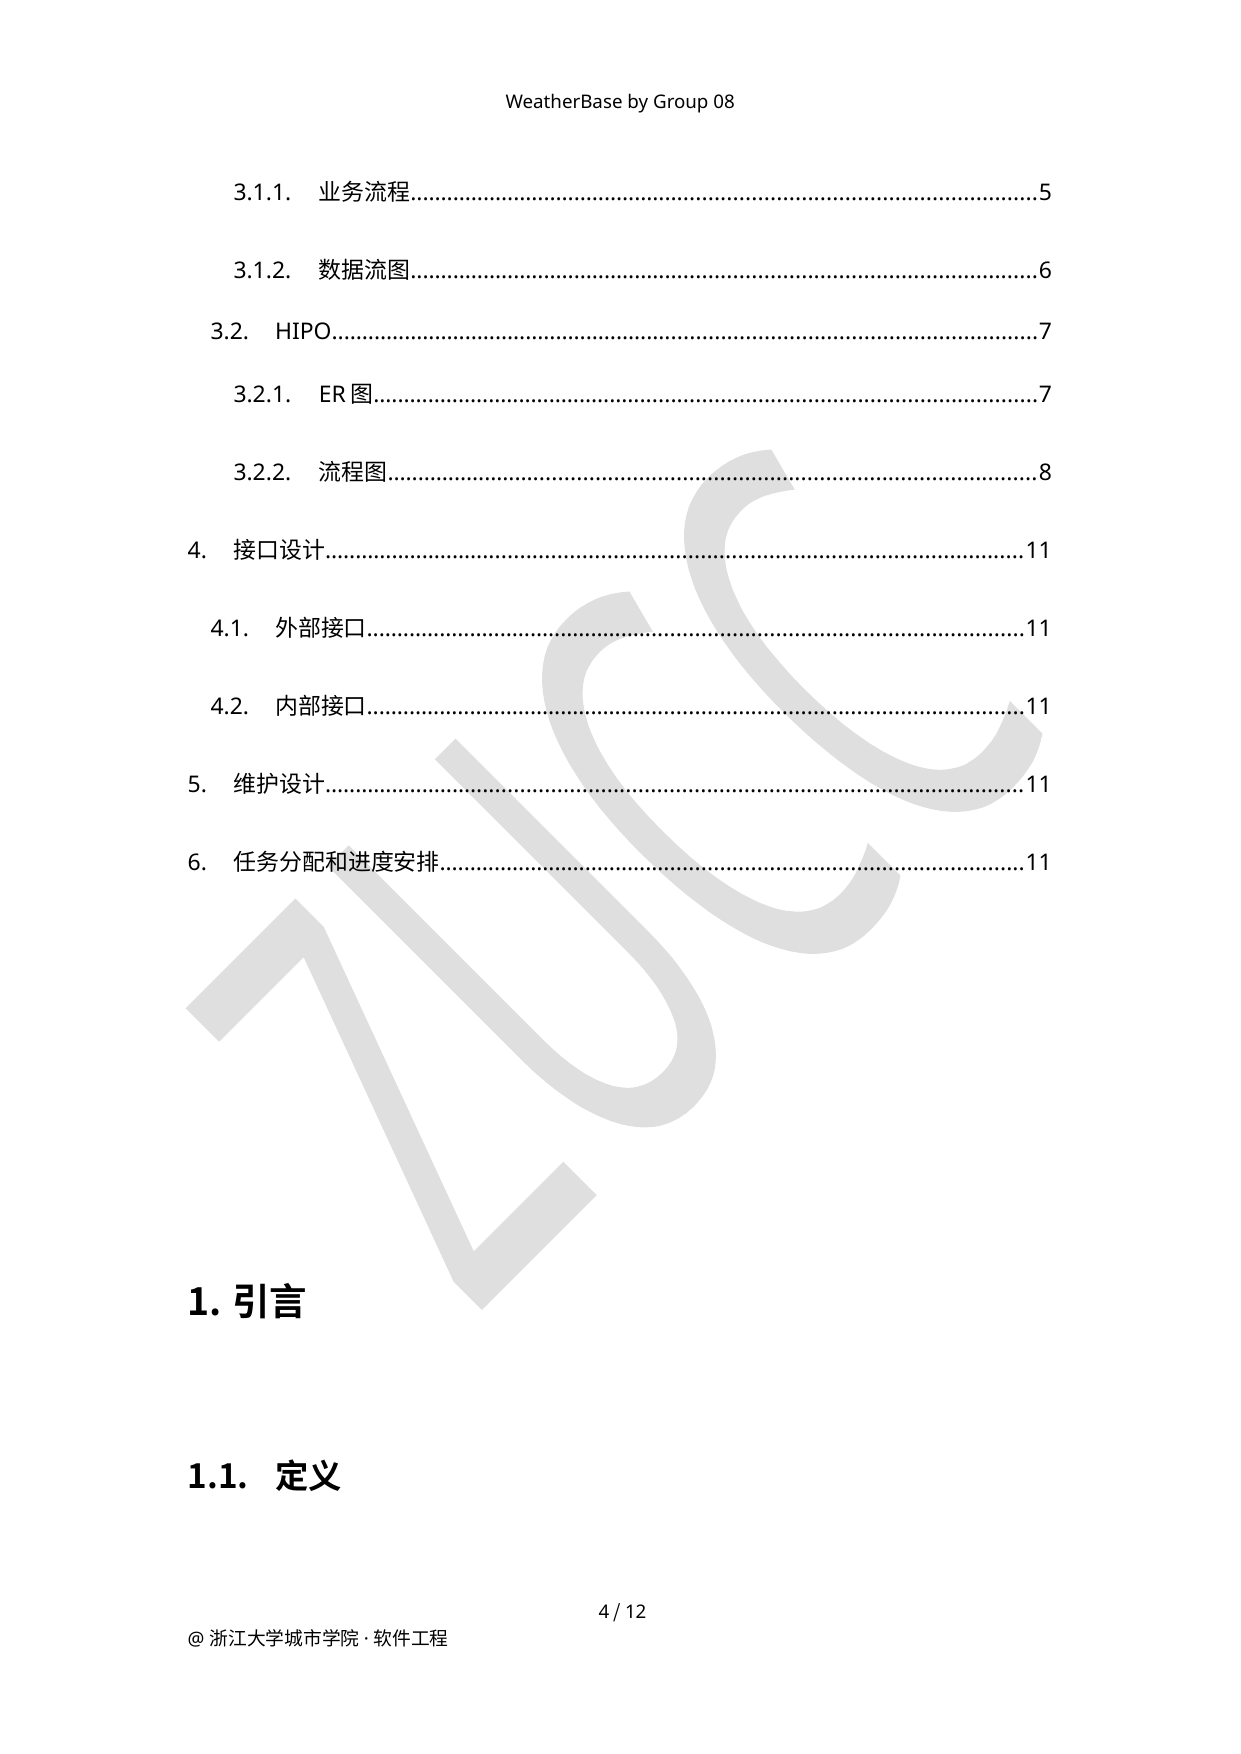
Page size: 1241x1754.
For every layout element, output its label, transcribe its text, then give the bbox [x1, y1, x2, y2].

subtitle 引言 [187, 1266, 1053, 1331]
subtitle 定义 [187, 1442, 1053, 1507]
